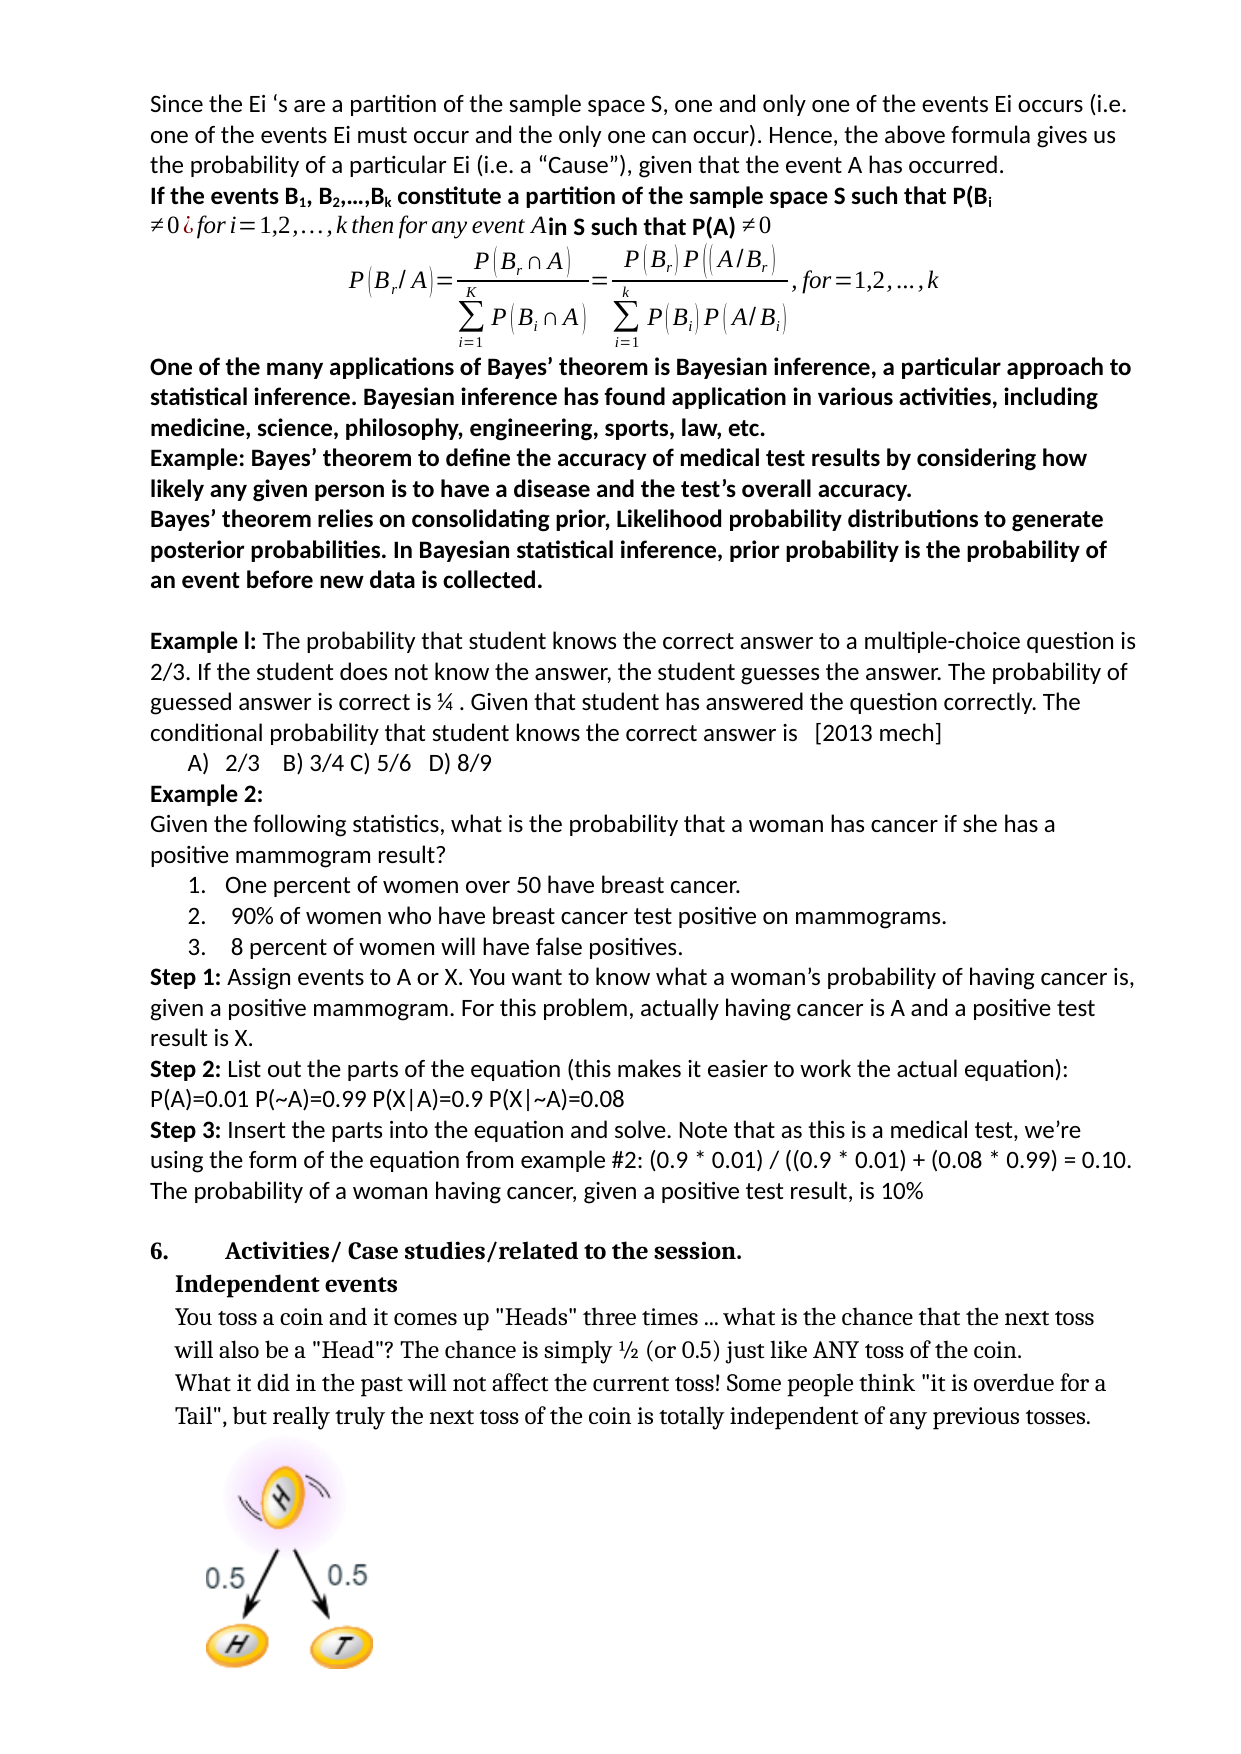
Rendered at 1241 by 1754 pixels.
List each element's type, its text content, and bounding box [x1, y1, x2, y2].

list One percent of women over 50 have breast cancer. [187, 869, 1137, 900]
text Bayes’ theorem relies on consolidating prior, Likelihood probability distributions to generate posterior probabilities. In Bayesian statistical inference, prior probability is the probability of an event before new data is collected. [150, 503, 1137, 595]
text Example l: The probability that student knows the correct answer to a multiple-choice question is 2/3. If the student does not know the answer, the student guesses the answer. The probability of guessed answer is correct is ¼ . Given that student has answered the question correctly. The conditional probability that student knows the correct answer is [2013 mech] [150, 625, 1137, 747]
list What it did in the past will not affect the current toss! Some people think "it is overdue for a Tail", but really truly the next toss of the coin is totally independent of any previous tosses. [175, 1369, 1137, 1671]
list Activities/ Case studies/related to the session. [150, 1236, 1137, 1265]
text Example: Bayes’ theorem to define the accuracy of medical test results by considering how likely any given person is to have a disease and the test’s overall accuracy. [150, 442, 1137, 503]
text Given the following statistics, what is the probability that a woman has cancer if she has a positive mammogram result? [150, 808, 1137, 869]
text The probability of a woman having cancer, given a positive test result, is 10% [150, 1175, 1137, 1205]
list 2/3 B) 3/4 C) 5/6 D) 8/9 [187, 747, 1137, 778]
list 8 percent of women will have false positives. [187, 931, 1137, 961]
text Step 3: Insert the parts into the equation and solve. Note that as this is a medical test, we’re using the form of the equation from example #2: (0.9 * 0.01) / ((0.9 * 0.01) + (0.08 * 0.99) = 0.10. [150, 1114, 1137, 1175]
list You toss a coin and it comes up "Heads" three times ... what is the chance that the next toss will also be a "Head"? The chance is simply ½ (or 0.5) just like ANY toss of the coin. [175, 1303, 1137, 1364]
picture [175, 1434, 374, 1672]
text Step 1: Assign events to A or X. You want to know what a woman’s probability of having cancer is, given a positive mammogram. For this problem, actually having cancer is A and a positive test result is X. [150, 961, 1137, 1053]
list Independent events [175, 1270, 1137, 1298]
text If the events B1, B2,…,Bk constitute a partition of the sample space S such that P(Bi in S such that P(A) [150, 180, 1137, 241]
text One of the many applications of Bayes’ theorem is Bayesian inference, a particular approach to statistical inference. Bayesian inference has found application in various activities, including medicine, science, philosophy, engineering, sports, law, etc. [150, 351, 1137, 442]
text Example 2: [150, 778, 1137, 808]
list 90% of women who have breast cancer test positive on mammograms. [187, 900, 1137, 931]
text Since the Ei ‘s are a partition of the sample space S, one and only one of the events Ei occurs (i.e. one of the events Ei must occur and the only one can occur). Hence, the above formula gives us the probability of a particular Ei (i.e. a “Cause”), given that the event A has occurred. [150, 89, 1137, 180]
text Step 2: List out the parts of the equation (this makes it easier to work the actual equation): P(A)=0.01 P(~A)=0.99 P(X|A)=0.9 P(X|~A)=0.08 [150, 1053, 1137, 1114]
